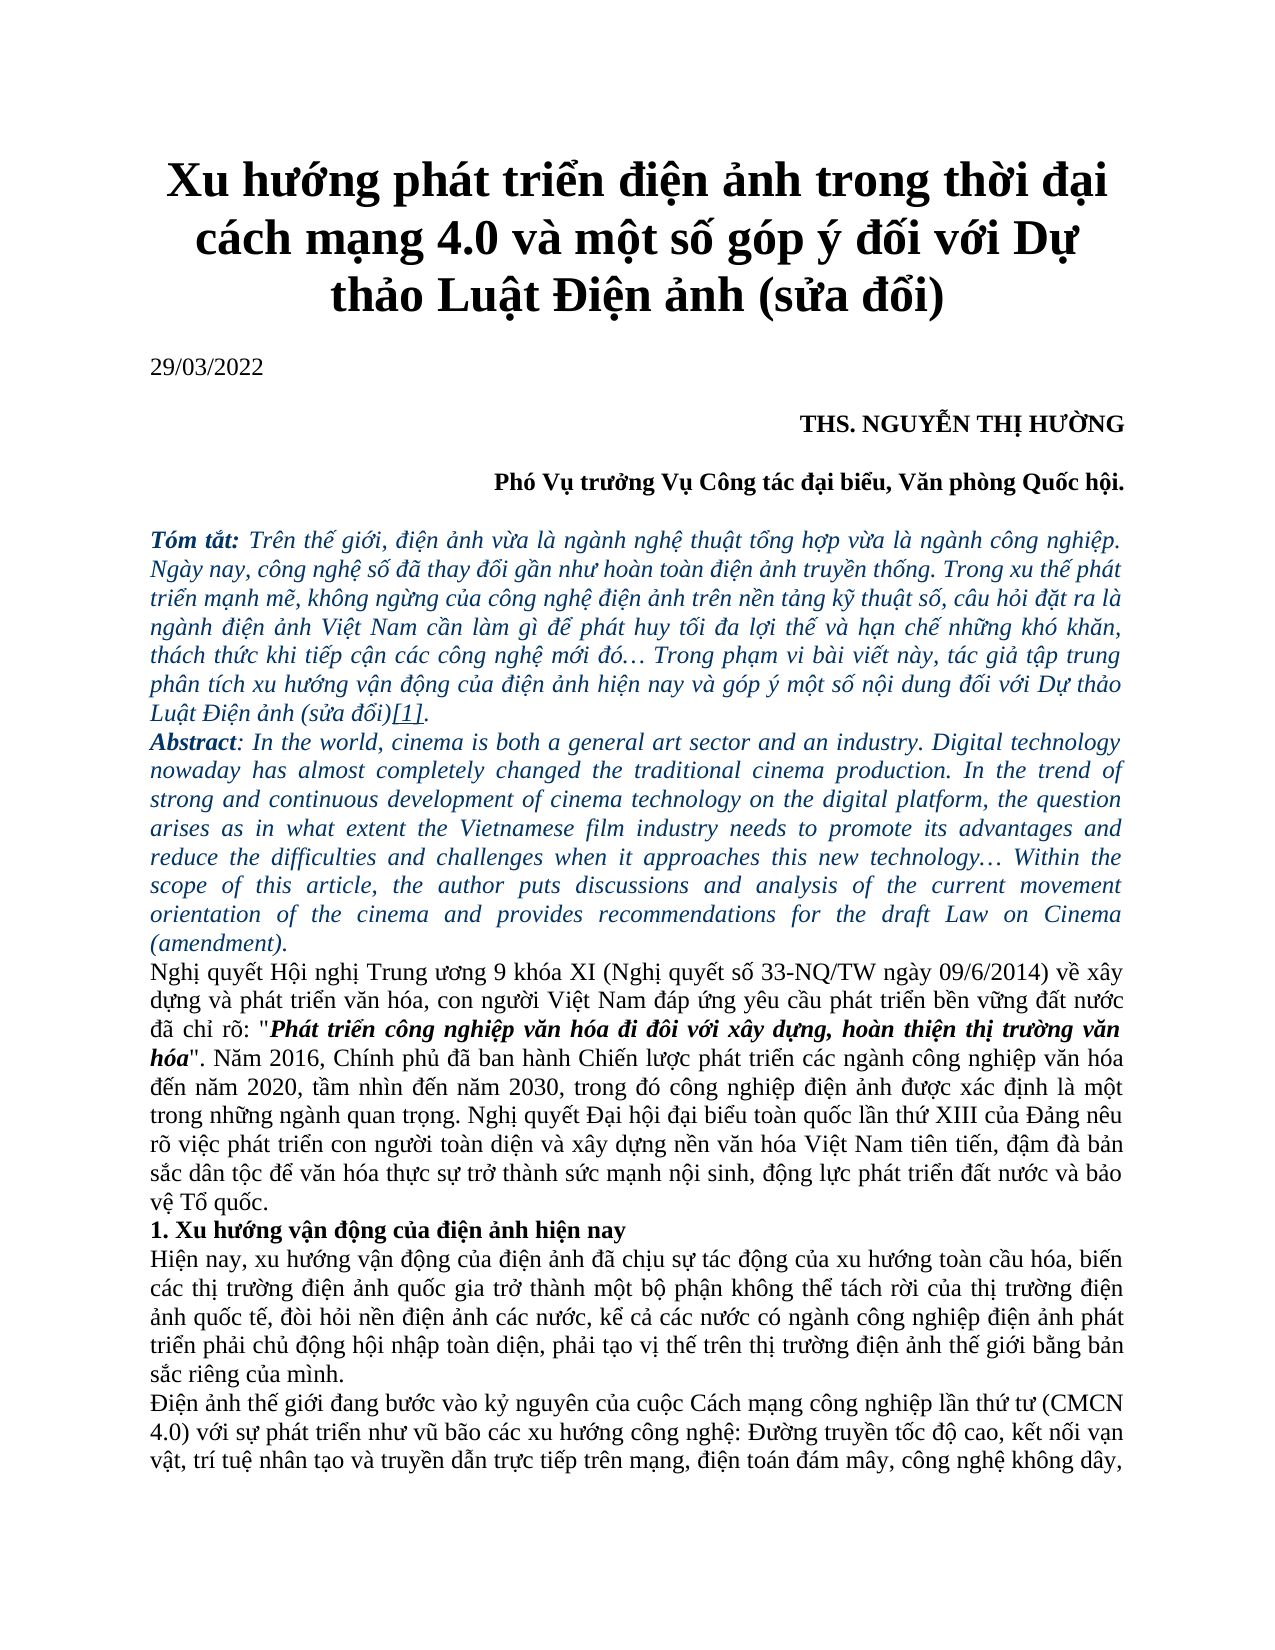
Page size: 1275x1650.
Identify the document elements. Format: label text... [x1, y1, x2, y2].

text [150, 1388, 1125, 1474]
text Phó Vụ trưởng Vụ Công tác đại biểu, Văn phòng Quốc hội. [150, 467, 1125, 496]
text 29/03/2022 [150, 352, 1125, 380]
text Hiện nay, xu hướng vận động của điện ảnh đã chịu sự tác động của xu hướng toàn cầu hóa, biến các thị trường điện ảnh quốc gia trở thành một bộ phận không thể tách rời của thị trường điện ảnh quốc tế, đòi hỏi nền điện ảnh các nước, kể cả các nước có ngành công nghiệp điện ảnh phát triển phải chủ động hội nhập toàn diện, phải tạo vị thế trên thị trường điện ảnh thế giới bằng bản sắc riêng của mình. [150, 1244, 1125, 1388]
text Xu hướng phát triển điện ảnh trong thời đại cách mạng 4.0 và một số góp ý đối với Dự thảo Luật Điện ảnh (sửa đổi) [150, 150, 1125, 322]
text Abstract: In the world, cinema is both a general art sector and an industry. Digital technology nowaday has almost completely changed the traditional cinema production. In the trend of strong and continuous development of cinema technology on the digital platform, the question arises as in what extent the Vietnamese film industry needs to promote its advantages and reduce the difficulties and challenges when it approaches this new technology… Within the scope of this article, the author puts discussions and analysis of the current movement orientation of the cinema and provides recommendations for the draft Law on Cinema (amendment). [150, 727, 1125, 957]
text 1. Xu hướng vận động của điện ảnh hiện nay [150, 1215, 1125, 1244]
text Tóm tắt: Trên thế giới, điện ảnh vừa là ngành nghệ thuật tổng hợp vừa là ngành công nghiệp. Ngày nay, công nghệ số đã thay đổi gần như hoàn toàn điện ảnh truyền thống. Trong xu thế phát triển mạnh mẽ, không ngừng của công nghệ điện ảnh trên nền tảng kỹ thuật số, câu hỏi đặt ra là ngành điện ảnh Việt Nam cần làm gì để phát huy tối đa lợi thế và hạn chế những khó khăn, thách thức khi tiếp cận các công nghệ mới đó… Trong phạm vi bài viết này, tác giả tập trung phân tích xu hướng vận động của điện ảnh hiện nay và góp ý một số nội dung đối với Dự thảo Luật Điện ảnh (sửa đổi)[1]. [150, 525, 1125, 727]
text Nghị quyết Hội nghị Trung ương 9 khóa XI (Nghị quyết số 33-NQ/TW ngày 09/6/2014) về xây dựng và phát triển văn hóa, con người Việt Nam đáp ứng yêu cầu phát triển bền vững đất nước đã chỉ rõ: "Phát triển công nghiệp văn hóa đi đôi với xây dựng, hoàn thiện thị trường văn hóa". Năm 2016, Chính phủ đã ban hành Chiến lược phát triển các ngành công nghiệp văn hóa đến năm 2020, tầm nhìn đến năm 2030, trong đó công nghiệp điện ảnh được xác định là một trong những ngành quan trọng. Nghị quyết Đại hội đại biểu toàn quốc lần thứ XIII của Đảng nêu rõ việc phát triển con người toàn diện và xây dựng nền văn hóa Việt Nam tiên tiến, đậm đà bản sắc dân tộc để văn hóa thực sự trở thành sức mạnh nội sinh, động lực phát triển đất nước và bảo vệ Tổ quốc. [150, 957, 1125, 1215]
text THS. NGUYỄN THỊ HƯỜNG [150, 409, 1125, 438]
